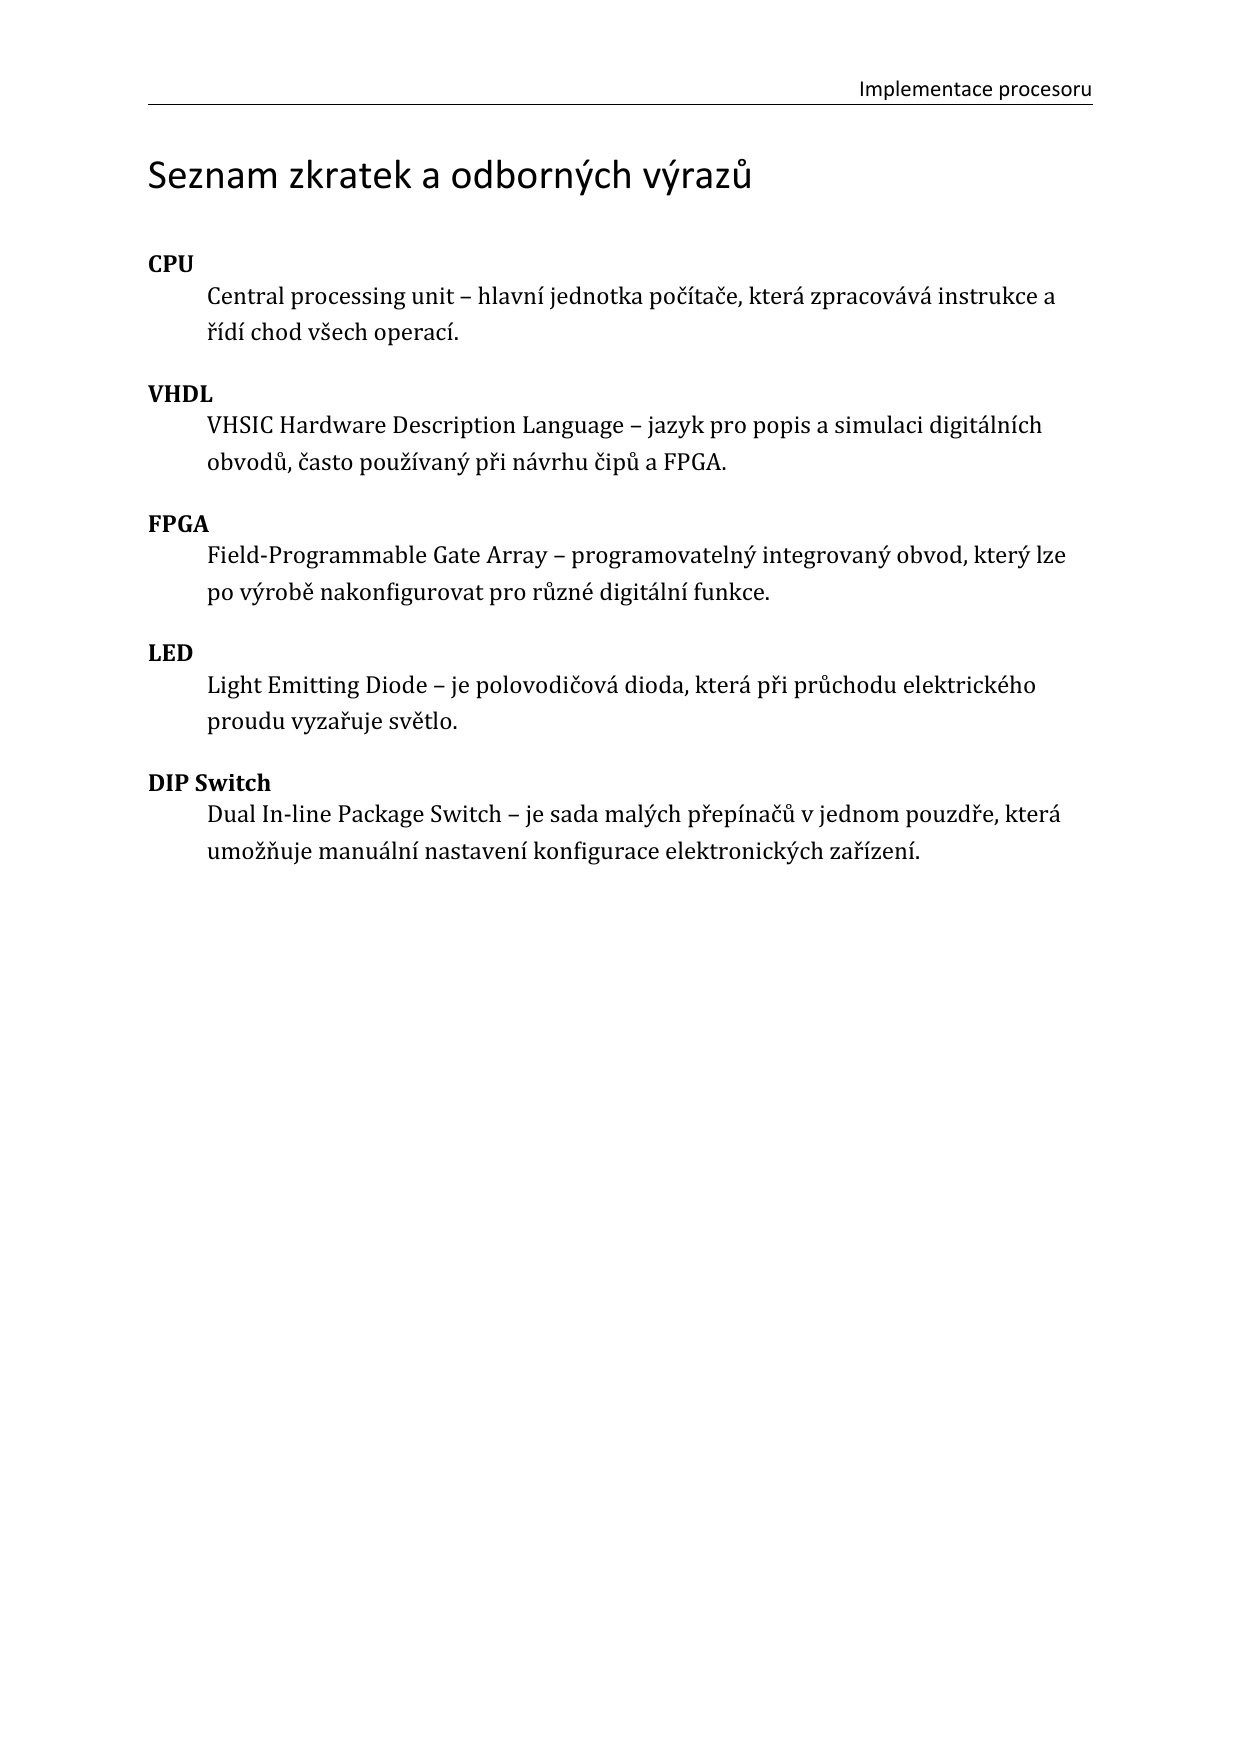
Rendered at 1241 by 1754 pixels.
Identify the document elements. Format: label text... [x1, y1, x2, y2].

text CPU [148, 249, 1093, 278]
text Dual In-line Package Switch – je sada malých přepínačů v jednom pouzdře, která umožňuje manuální nastavení konfigurace elektronických zařízení. [207, 799, 1093, 865]
text FPGA [148, 508, 1093, 537]
text LED [148, 638, 1093, 667]
text DIP Switch [148, 768, 1093, 797]
text Central processing unit – hlavní jednotka počítače, která zpracovává instrukce a řídí chod všech operací. [207, 280, 1093, 346]
text Seznam zkratek a odborných výrazů [148, 148, 1093, 198]
text VHSIC Hardware Description Language – jazyk pro popis a simulaci digitálních obvodů, často používaný při návrhu čipů a FPGA. [207, 410, 1093, 476]
text Light Emitting Diode – je polovodičová dioda, která při průchodu elektrického proudu vyzařuje světlo. [207, 669, 1093, 735]
text VHDL [148, 378, 1093, 408]
text Field-Programmable Gate Array – programovatelný integrovaný obvod, který lze po výrobě nakonfigurovat pro různé digitální funkce. [207, 540, 1093, 606]
